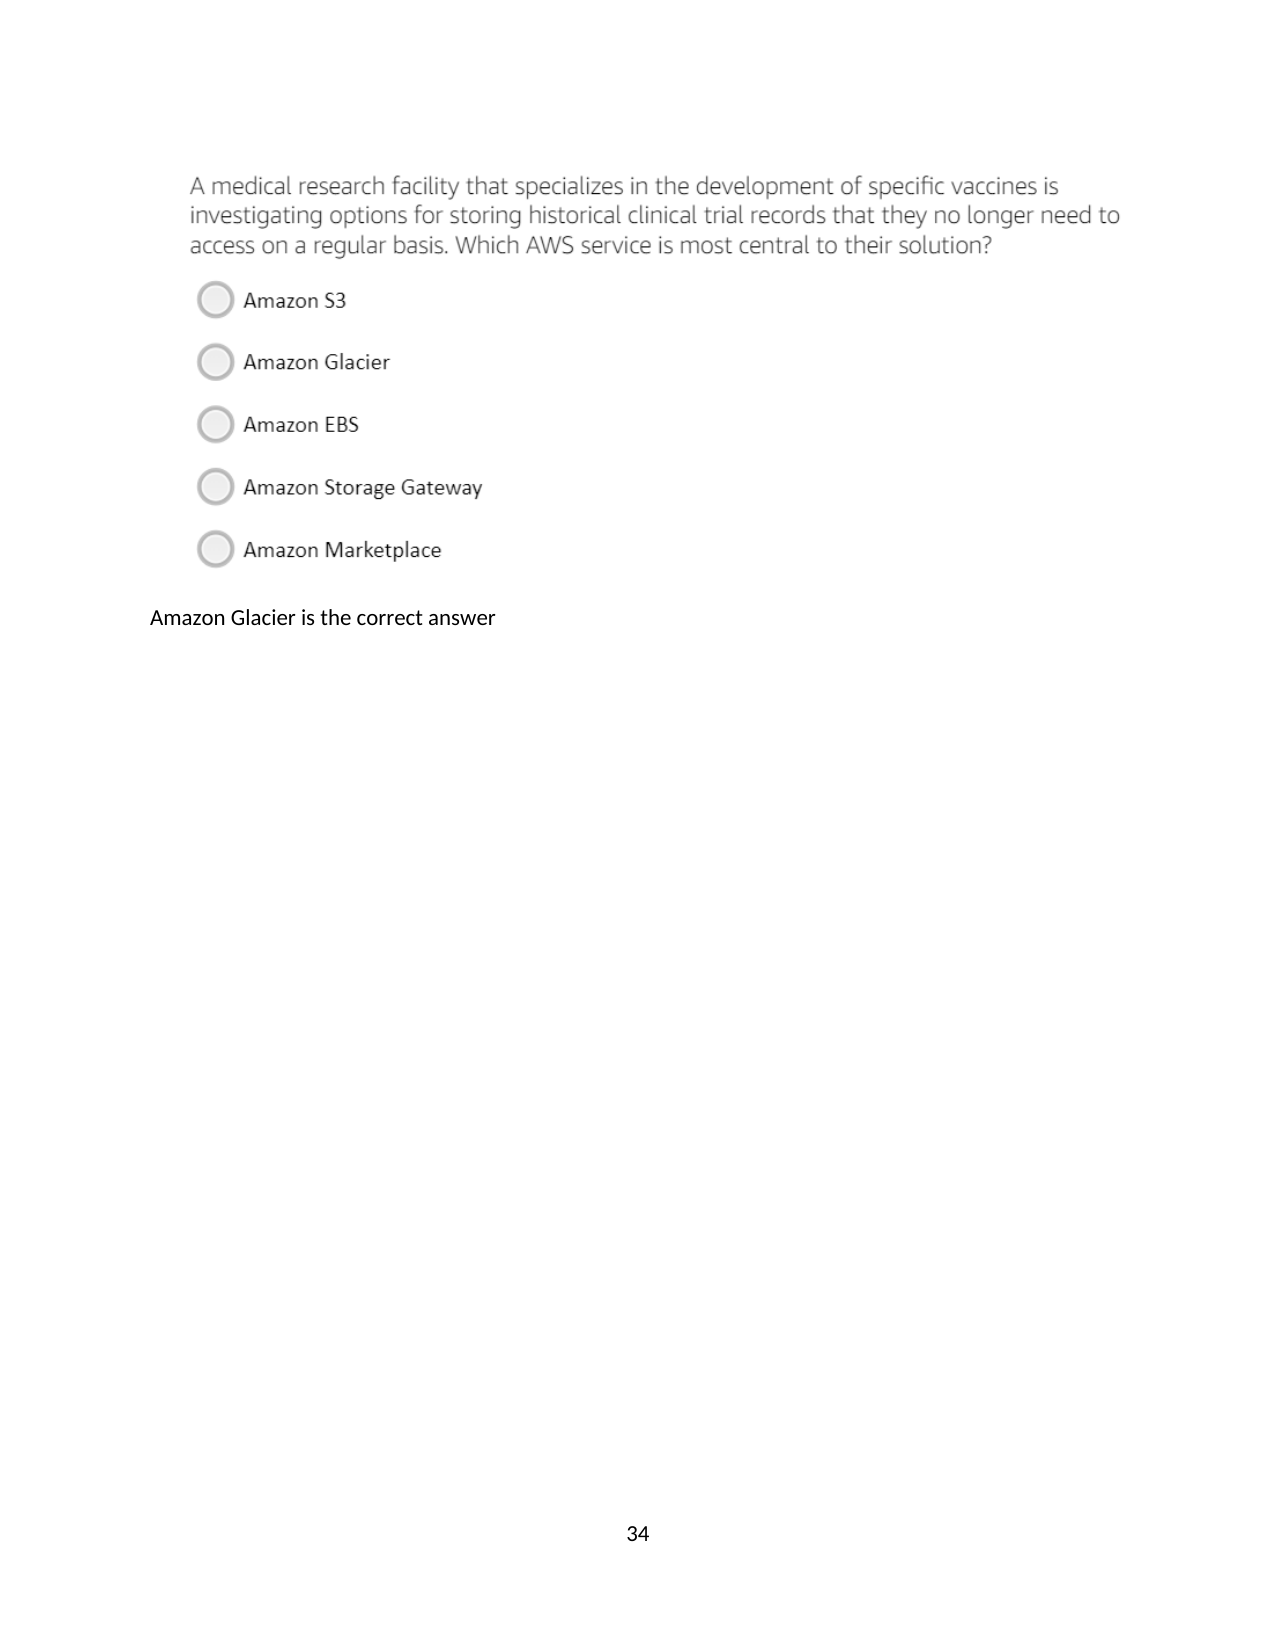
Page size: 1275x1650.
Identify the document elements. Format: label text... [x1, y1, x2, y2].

text Amazon Glacier is the correct answer [150, 603, 1125, 631]
picture [150, 150, 1125, 585]
